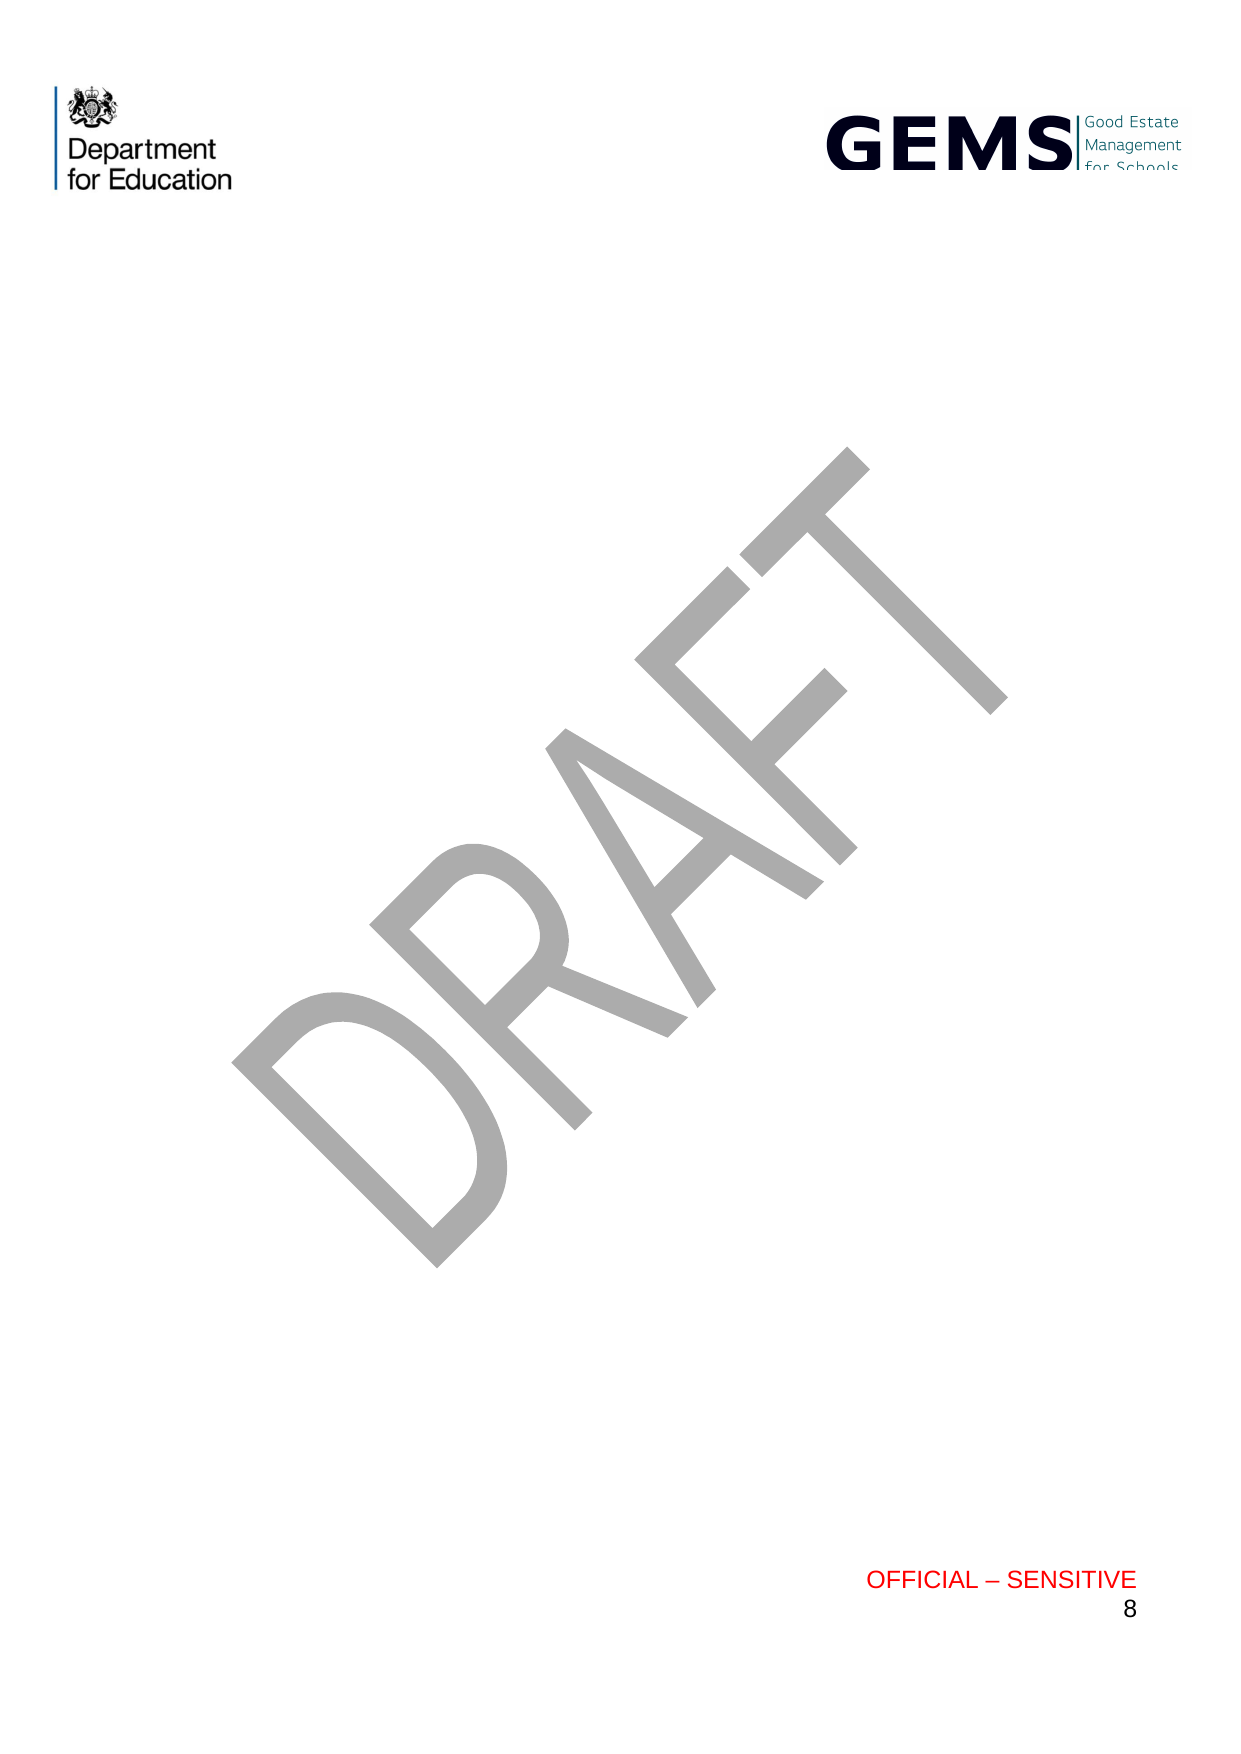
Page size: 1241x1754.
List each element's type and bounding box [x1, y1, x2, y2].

picture [44, 73, 244, 202]
picture [823, 107, 1192, 170]
